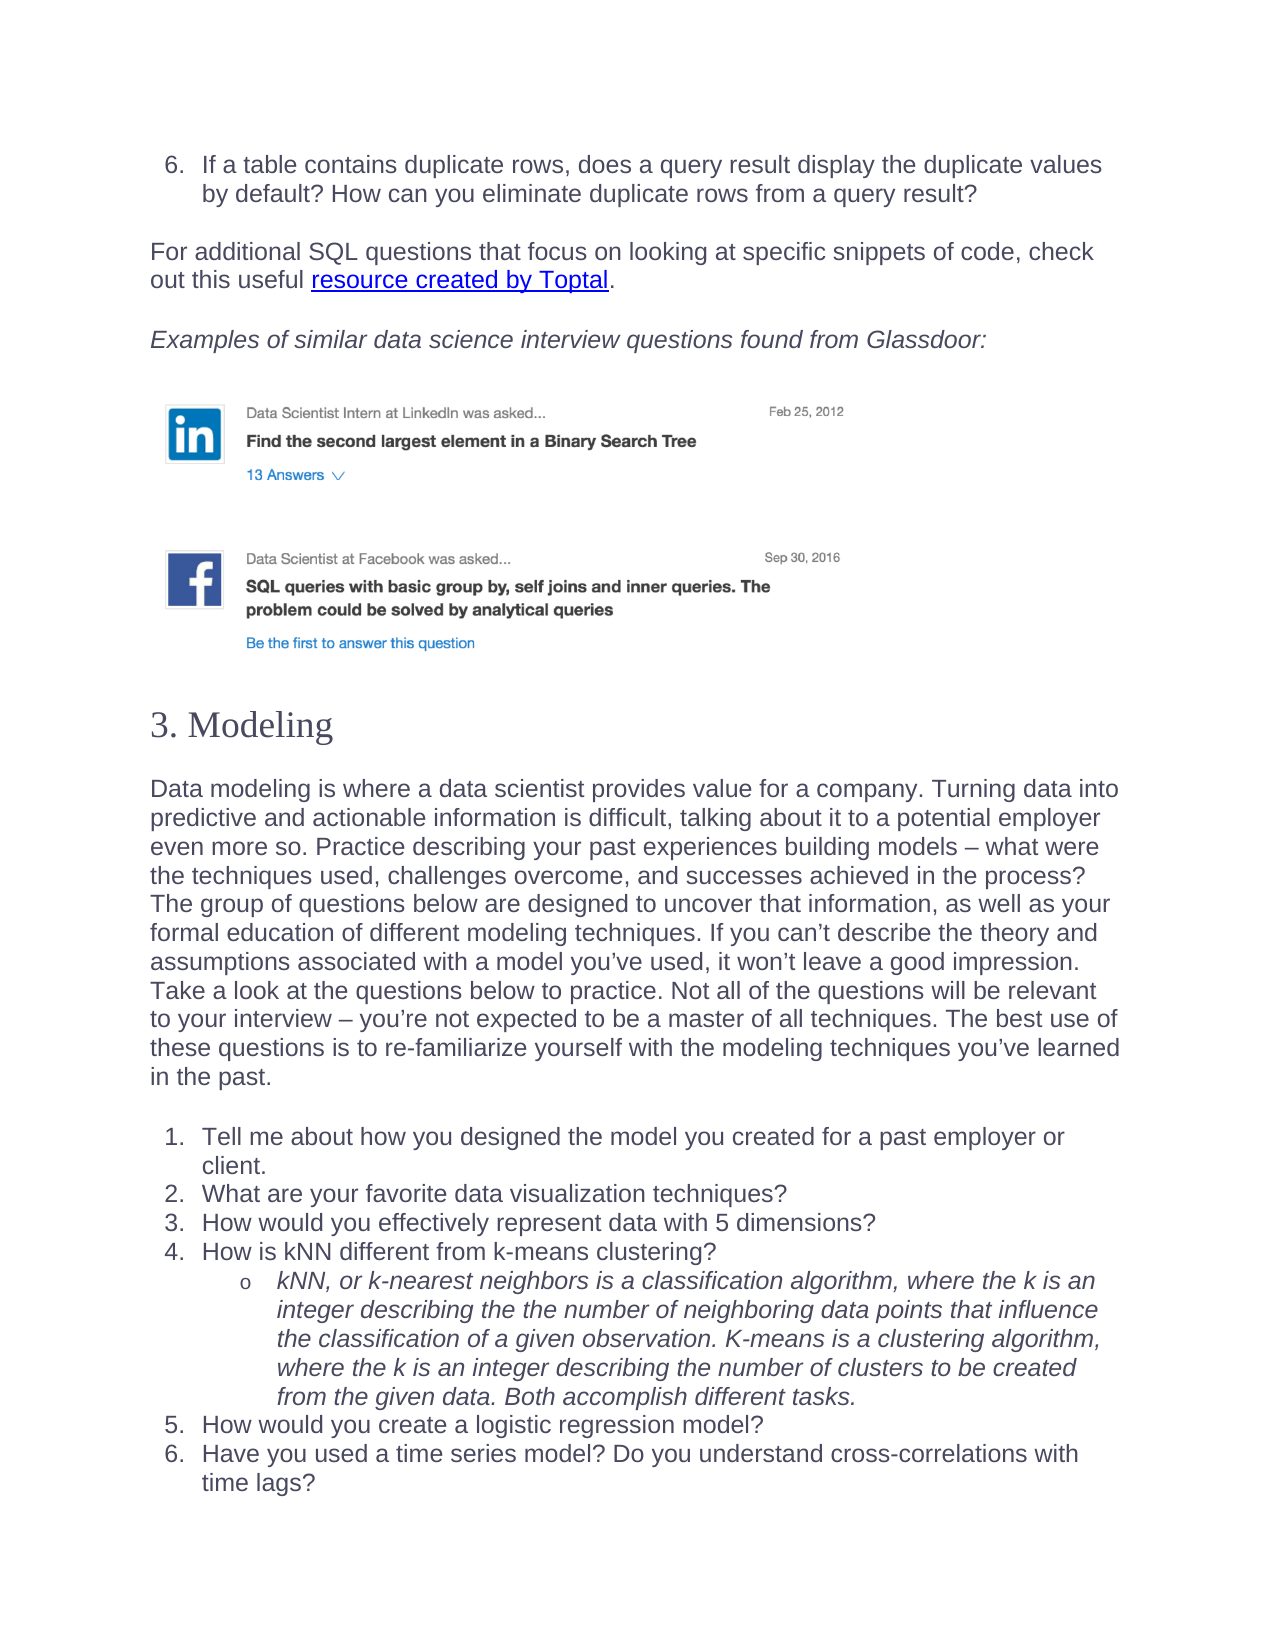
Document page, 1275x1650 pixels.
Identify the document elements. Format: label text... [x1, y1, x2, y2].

picture [150, 530, 854, 671]
list If a table contains duplicate rows, does a query result display the duplicate values by default? How can you eliminate duplicate rows from a query result? [164, 150, 1125, 207]
list Have you used a time series model? Do you understand cross-correlations with time lags? [164, 1439, 1125, 1497]
text For additional SQL questions that focus on looking at specific snippets of code, check out this useful resource created by Toptal. [150, 237, 1125, 294]
list How would you create a logistic regression model? [164, 1410, 1125, 1439]
list kNN, or k-nearest neighbors is a classification algorithm, where the k is an integer describing the the number of neighboring data points that influence the classification of a given observation. K-means is a clustering algorithm, where the k is an integer describing the number of clusters to be created from the given data. Both accomplish different tasks. [239, 1266, 1125, 1410]
list How would you effectively represent data with 5 dimensions? [164, 1208, 1125, 1237]
text 3. Modeling [150, 702, 1125, 745]
list Tell me about how you designed the model you created for a past employer or client. [164, 1122, 1125, 1179]
text Examples of similar data science interview questions found from Glassdoor: [150, 325, 1125, 354]
list How is kNN different from k-means clustering? [164, 1237, 1125, 1266]
list What are your favorite data visualization techniques? [164, 1179, 1125, 1208]
picture [150, 385, 859, 501]
text Data modeling is where a data scientist provides value for a company. Turning data into predictive and actionable information is difficult, talking about it to a potential employer even more so. Practice describing your past experiences building models – what were the techniques used, challenges overcome, and successes achieved in the process? The group of questions below are designed to uncover that information, as well as your formal education of different modeling techniques. If you can’t describe the theory and assumptions associated with a model you’ve used, it won’t leave a good impression. Take a look at the questions below to practice. Not all of the questions will be relevant to your interview – you’re not expected to be a master of all techniques. The best use of these questions is to re-familiarize yourself with the modeling techniques you’ve learned in the past. [150, 774, 1125, 1091]
